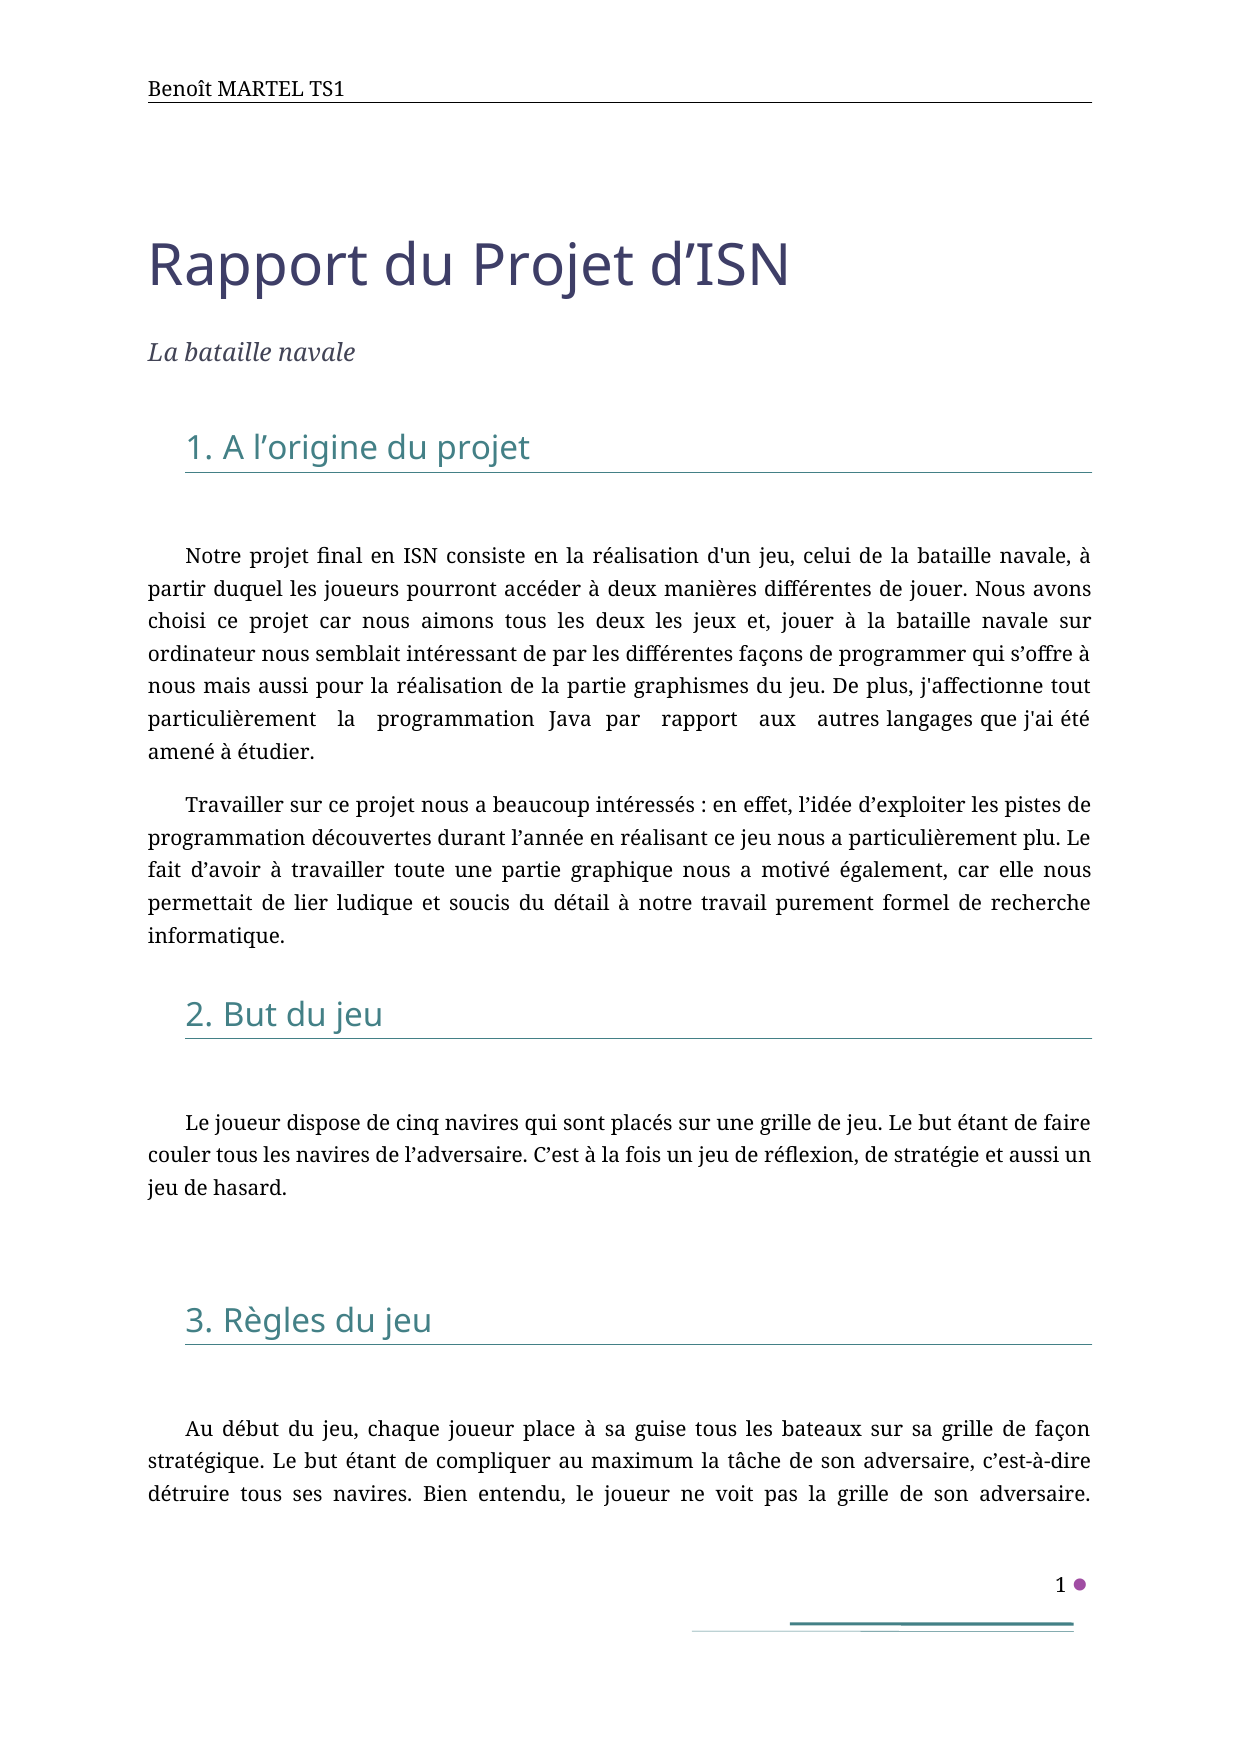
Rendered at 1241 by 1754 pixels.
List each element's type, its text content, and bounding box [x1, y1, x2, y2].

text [148, 1414, 1092, 1507]
subtitle But du jeu [185, 991, 1092, 1038]
text Travailler sur ce projet nous a beaucoup intéressés : en effet, l’idée d’exploiter les pistes de programmation découvertes durant l’année en réalisant ce jeu nous a particulièrement plu. Le fait d’avoir à travailler toute une partie graphique nous a motivé également, car elle nous permettait de lier ludique et soucis du détail à notre travail purement formel de recherche informatique. [148, 790, 1092, 949]
text Le joueur dispose de cinq navires qui sont placés sur une grille de jeu. Le but étant de faire couler tous les navires de l’adversaire. C’est à la fois un jeu de réflexion, de stratégie et aussi un jeu de hasard. [148, 1108, 1092, 1202]
subtitle A l’origine du projet [185, 424, 1092, 472]
subtitle Règles du jeu [185, 1297, 1092, 1344]
text Notre projet final en ISN consiste en la réalisation d'un jeu, celui de la bataille navale, à partir duquel les joueurs pourront accéder à deux manières différentes de jouer. Nous avons choisi ce projet car nous aimons tous les deux les jeux et, jouer à la bataille navale sur ordinateur nous semblait intéressant de par les différentes façons de programmer qui s’offre à nous mais aussi pour la réalisation de la partie graphismes du jeu. De plus, j'affectionne tout particulièrement la programmation Java par rapport aux autres langages que j'ai été amené à étudier. [148, 541, 1092, 765]
